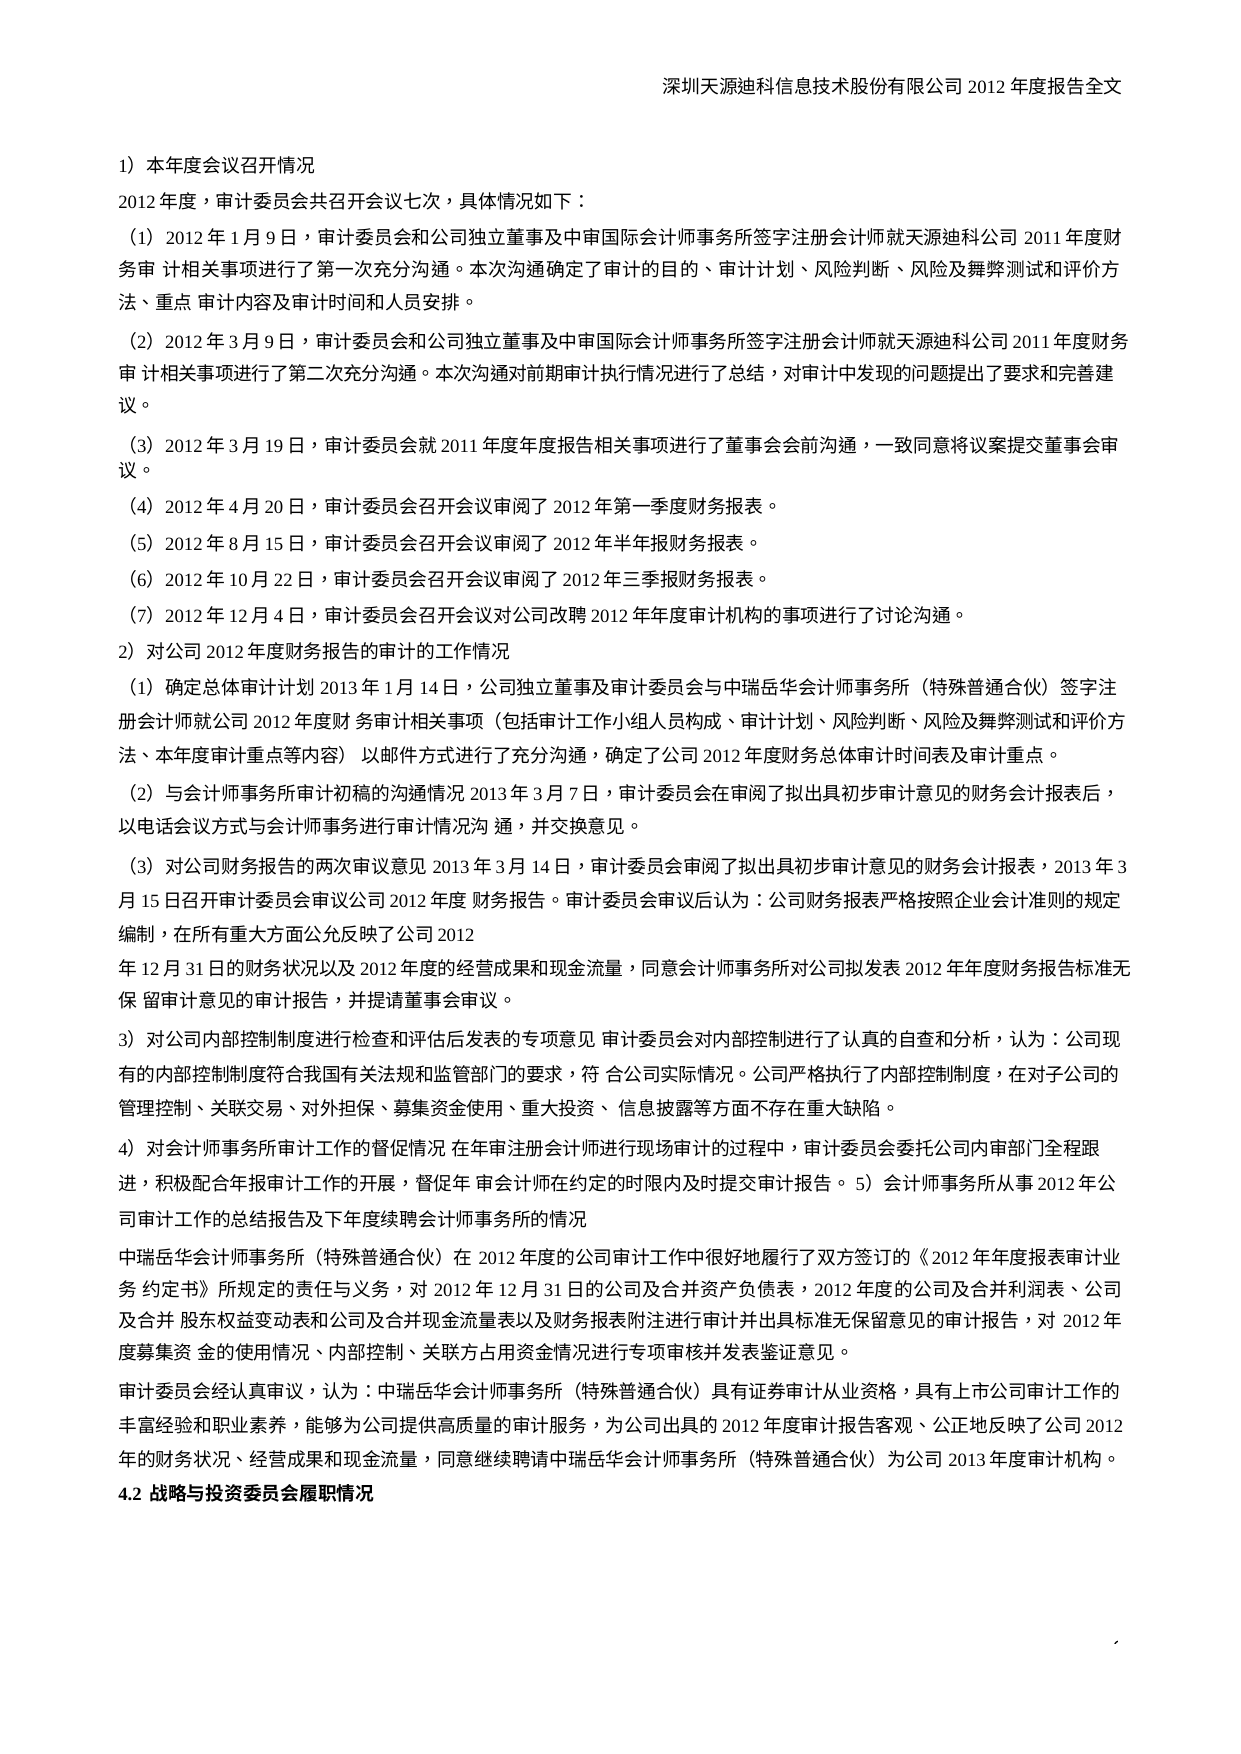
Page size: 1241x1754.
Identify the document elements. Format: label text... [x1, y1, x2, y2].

text （1）确定总体审计计划 2013年1月14日，公司独立董事及审计委员会与中瑞岳华会计师事务所（特殊普通合伙）签字注册会计师就公司2012年度财 务审计相关事项（包括审计工作小组人员构成、审计计划、风险判断、风险及舞弊测试和评价方法、本年度审计重点等内容） 以邮件方式进行了充分沟通，确定了公司2012年度财务总体审计时间表及审计重点。 [118, 674, 1133, 768]
text （2）与会计师事务所审计初稿的沟通情况 2013年3月7日，审计委员会在审阅了拟出具初步审计意见的财务会计报表后，以电话会议方式与会计师事务进行审计情况沟 通，并交换意见。 [118, 780, 1133, 839]
text 中瑞岳华会计师事务所（特殊普通合伙）在2012年度的公司审计工作中很好地履行了双方签订的《2012年年度报表审计业务 约定书》所规定的责任与义务，对 2012年12月31日的公司及合并资产负债表，2012年度的公司及合并利润表、公司及合并 股东权益变动表和公司及合并现金流量表以及财务报表附注进行审计并出具标准无保留意见的审计报告，对2012年度募集资 金的使用情况、内部控制、关联方占用资金情况进行专项审核并发表鉴证意见。 [118, 1244, 1122, 1365]
text 年12月31日的财务状况以及2012年度的经营成果和现金流量，同意会计师事务所对公司拟发表2012年年度财务报告标准无保 留审计意见的审计报告，并提请董事会审议。 [118, 955, 1133, 1013]
text 4）对会计师事务所审计工作的督促情况 在年审注册会计师进行现场审计的过程中，审计委员会委托公司内审部门全程跟进，积极配合年报审计工作的开展，督促年 审会计师在约定的时限内及时提交审计报告。 5）会计师事务所从事2012年公司审计工作的总结报告及下年度续聘会计师事务所的情况 [118, 1135, 1133, 1232]
text （4）2012年4月20日，审计委员会召开会议审阅了2012年第一季度财务报表。 [118, 494, 1133, 519]
text （3）对公司财务报告的两次审议意见 2013年3月14日，审计委员会审阅了拟出具初步审计意见的财务会计报表，2013年3月15日召开审计委员会审议公司2012年度 财务报告。审计委员会审议后认为：公司财务报表严格按照企业会计准则的规定编制，在所有重大方面公允反映了公司2012 [118, 853, 1133, 947]
text （5）2012年8月15日，审计委员会召开会议审阅了2012年半年报财务报表。 [118, 530, 1133, 555]
text 2）对公司2012年度财务报告的审计的工作情况 [118, 638, 1133, 664]
text （1）2012年1月9日，审计委员会和公司独立董事及中审国际会计师事务所签字注册会计师就天源迪科公司2011年度财务审 计相关事项进行了第一次充分沟通。本次沟通确定了审计的目的、审计计划、风险判断、风险及舞弊测试和评价方法、重点 审计内容及审计时间和人员安排。 [118, 224, 1122, 315]
text （7）2012年12月4日，审计委员会召开会议对公司改聘2012年年度审计机构的事项进行了讨论沟通。 [118, 602, 1133, 628]
text 2012年度，审计委员会共召开会议七次，具体情况如下： [118, 188, 1133, 213]
text （2）2012年3月9日，审计委员会和公司独立董事及中审国际会计师事务所签字注册会计师就天源迪科公司2011年度财务审 计相关事项进行了第二次充分沟通。本次沟通对前期审计执行情况进行了总结，对审计中发现的问题提出了要求和完善建议。 [118, 328, 1133, 418]
text 审计委员会经认真审议，认为：中瑞岳华会计师事务所（特殊普通合伙）具有证券审计从业资格，具有上市公司审计工作的 丰富经验和职业素养，能够为公司提供高质量的审计服务，为公司出具的2012年度审计报告客观、公正地反映了公司2012 年的财务状况、经营成果和现金流量，同意继续聘请中瑞岳华会计师事务所（特殊普通合伙）为公司 2013年度审计机构。 4.2 战略与投资委员会履职情况 [118, 1379, 1133, 1506]
text 1）本年度会议召开情况 [118, 152, 1133, 177]
text 3）对公司内部控制制度进行检查和评估后发表的专项意见 审计委员会对内部控制进行了认真的自查和分析，认为：公司现有的内部控制制度符合我国有关法规和监管部门的要求，符 合公司实际情况。公司严格执行了内部控制制度，在对子公司的管理控制、关联交易、对外担保、募集资金使用、重大投资、 信息披露等方面不存在重大缺陷。 [118, 1026, 1133, 1121]
text （6）2012年10月22日，审计委员会召开会议审阅了2012年三季报财务报表。 [118, 566, 1133, 591]
text （3）2012年3月19日，审计委员会就2011年度年度报告相关事项进行了董事会会前沟通，一致同意将议案提交董事会审议。 [118, 432, 1142, 483]
